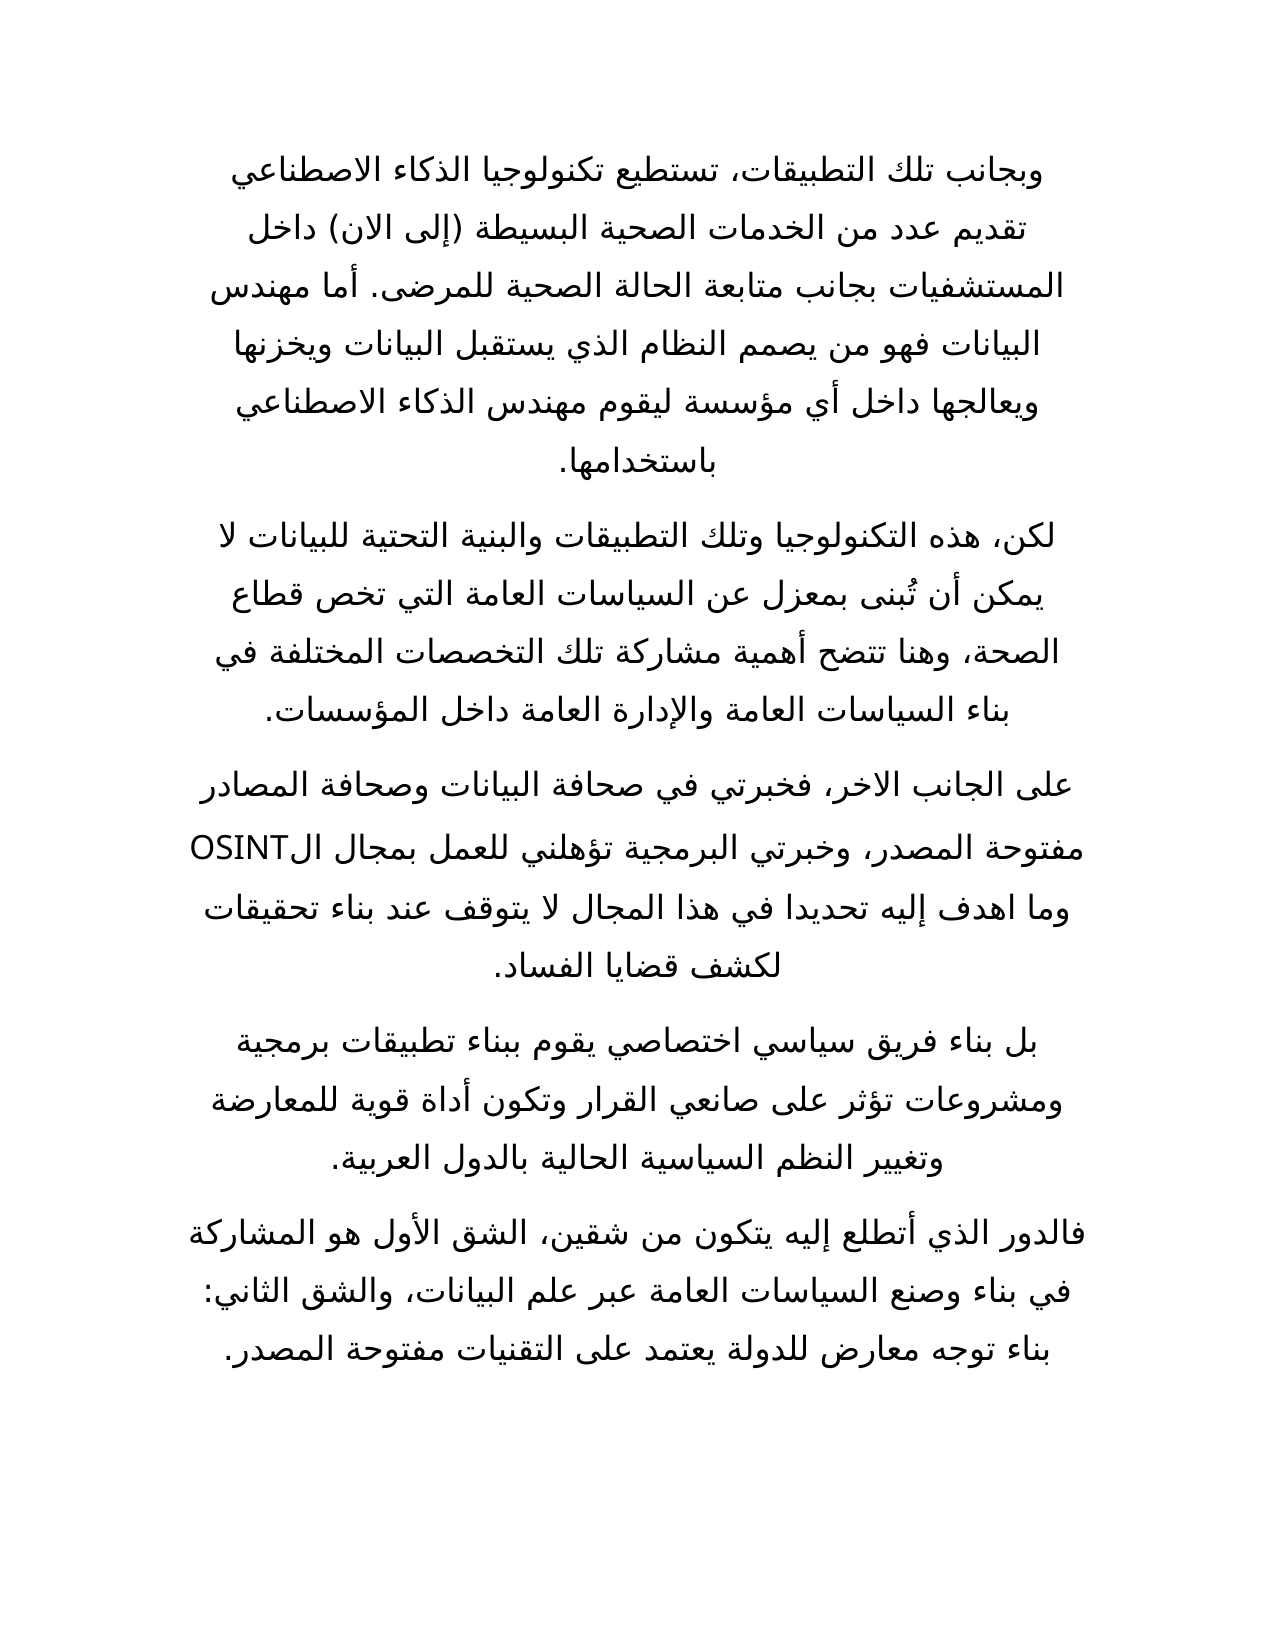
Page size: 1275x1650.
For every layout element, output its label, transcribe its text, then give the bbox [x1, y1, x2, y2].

text على الجانب الاخر، فخبرتي في صحافة البيانات وصحافة المصادر مفتوحة المصدر، وخبرتي البرمجية تؤهلني للعمل بمجال الOSINT وما اهدف إليه تحديدا في هذا المجال لا يتوقف عند بناء تحقيقات لكشف قضايا الفساد. [187, 766, 1087, 986]
text وبجانب تلك التطبيقات، تستطيع تكنولوجيا الذكاء الاصطناعي تقديم عدد من الخدمات الصحية البسيطة (إلى الان) داخل المستشفيات بجانب متابعة الحالة الصحية للمرضى. أما مهندس البيانات فهو من يصمم النظام الذي يستقبل البيانات ويخزنها ويعالجها داخل أي مؤسسة ليقوم مهندس الذكاء الاصطناعي باستخدامها. [187, 150, 1087, 480]
text بل بناء فريق سياسي اختصاصي يقوم ببناء تطبيقات برمجية ومشروعات تؤثر على صانعي القرار وتكون أداة قوية للمعارضة وتغيير النظم السياسية الحالية بالدول العربية. [187, 1022, 1087, 1177]
text لكن، هذه التكنولوجيا وتلك التطبيقات والبنية التحتية للبيانات لا يمكن أن تُبنى بمعزل عن السياسات العامة التي تخص قطاع الصحة، وهنا تتضح أهمية مشاركة تلك التخصصات المختلفة في بناء السياسات العامة والإدارة العامة داخل المؤسسات. [187, 516, 1087, 729]
text فالدور الذي أتطلع إليه يتكون من شقين، الشق الأول هو المشاركة في بناء وصنع السياسات العامة عبر علم البيانات، والشق الثاني: بناء توجه معارض للدولة يعتمد على التقنيات مفتوحة المصدر. [187, 1213, 1087, 1368]
